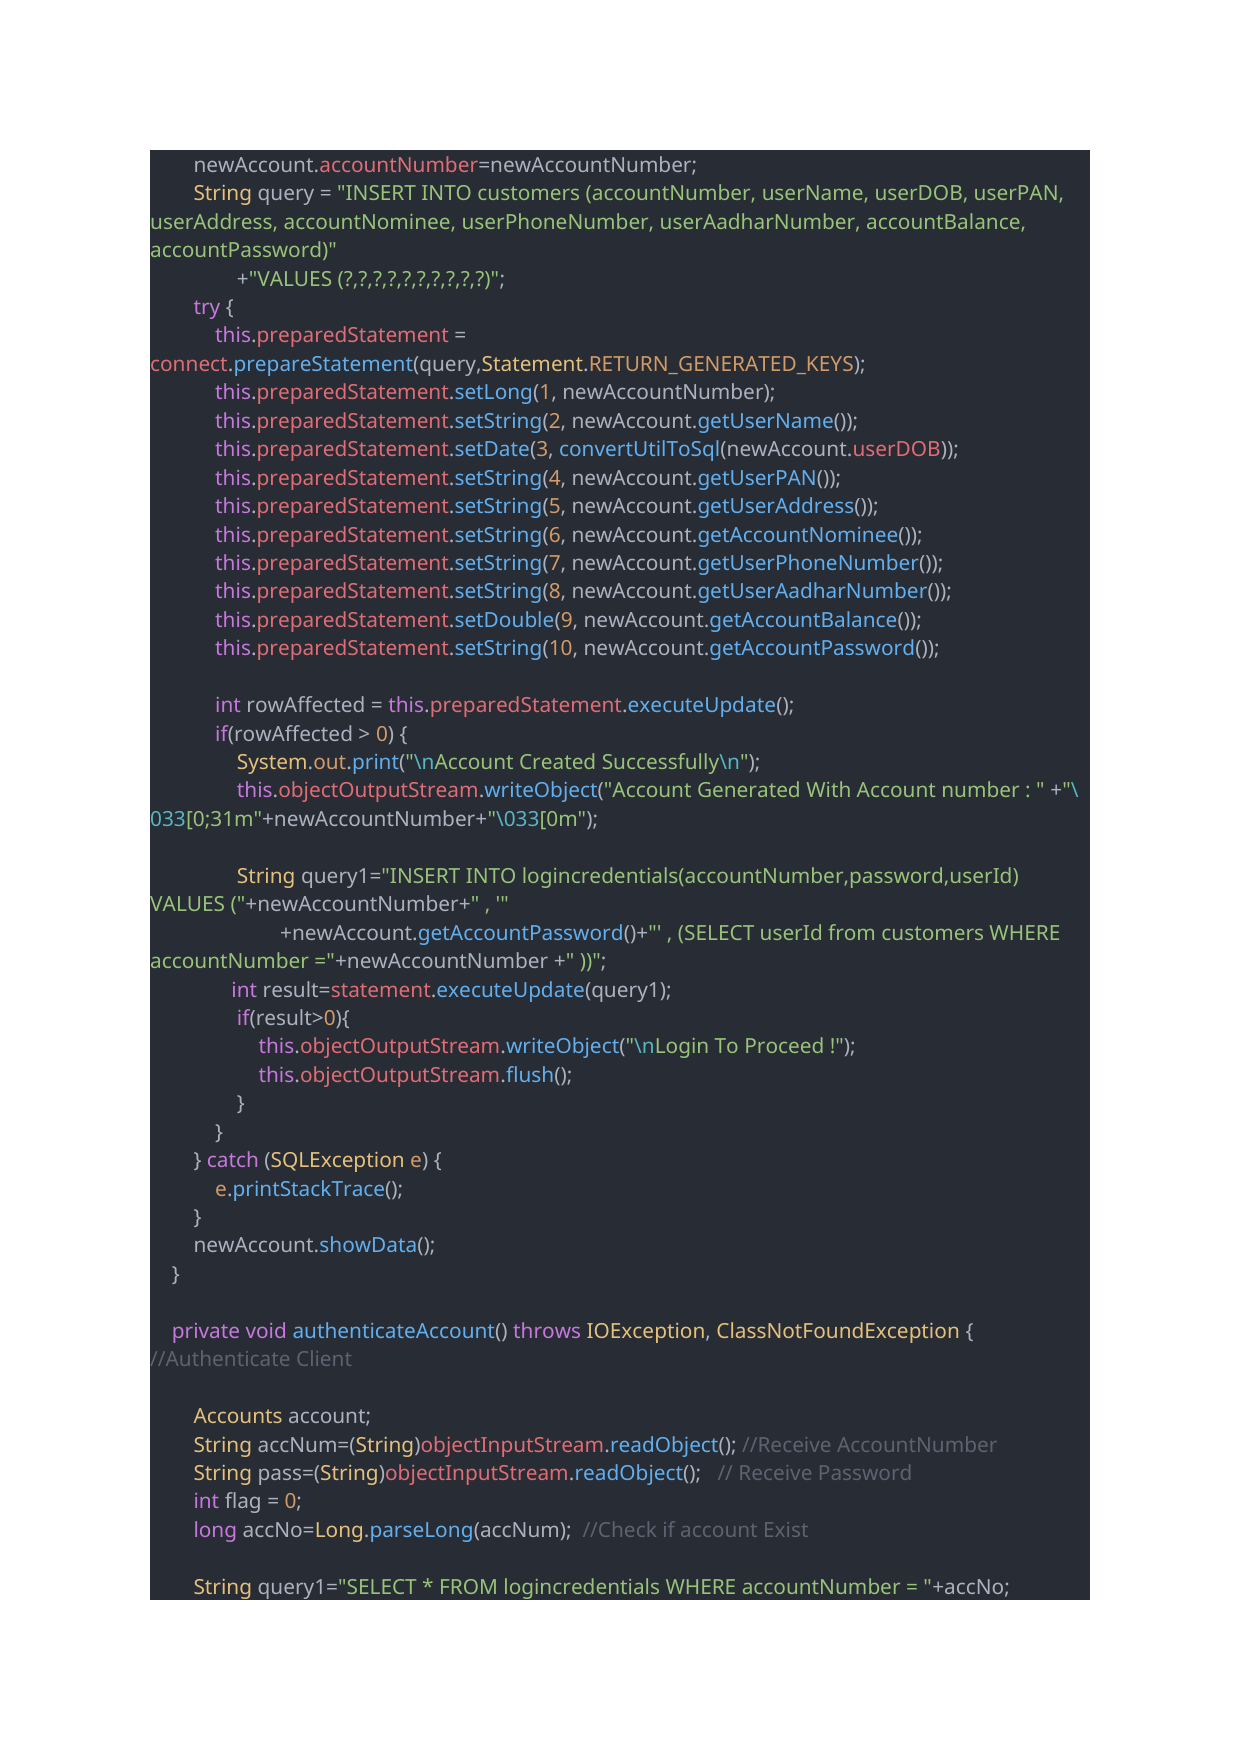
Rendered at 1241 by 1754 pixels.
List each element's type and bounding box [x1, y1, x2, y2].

text [150, 150, 1090, 1600]
